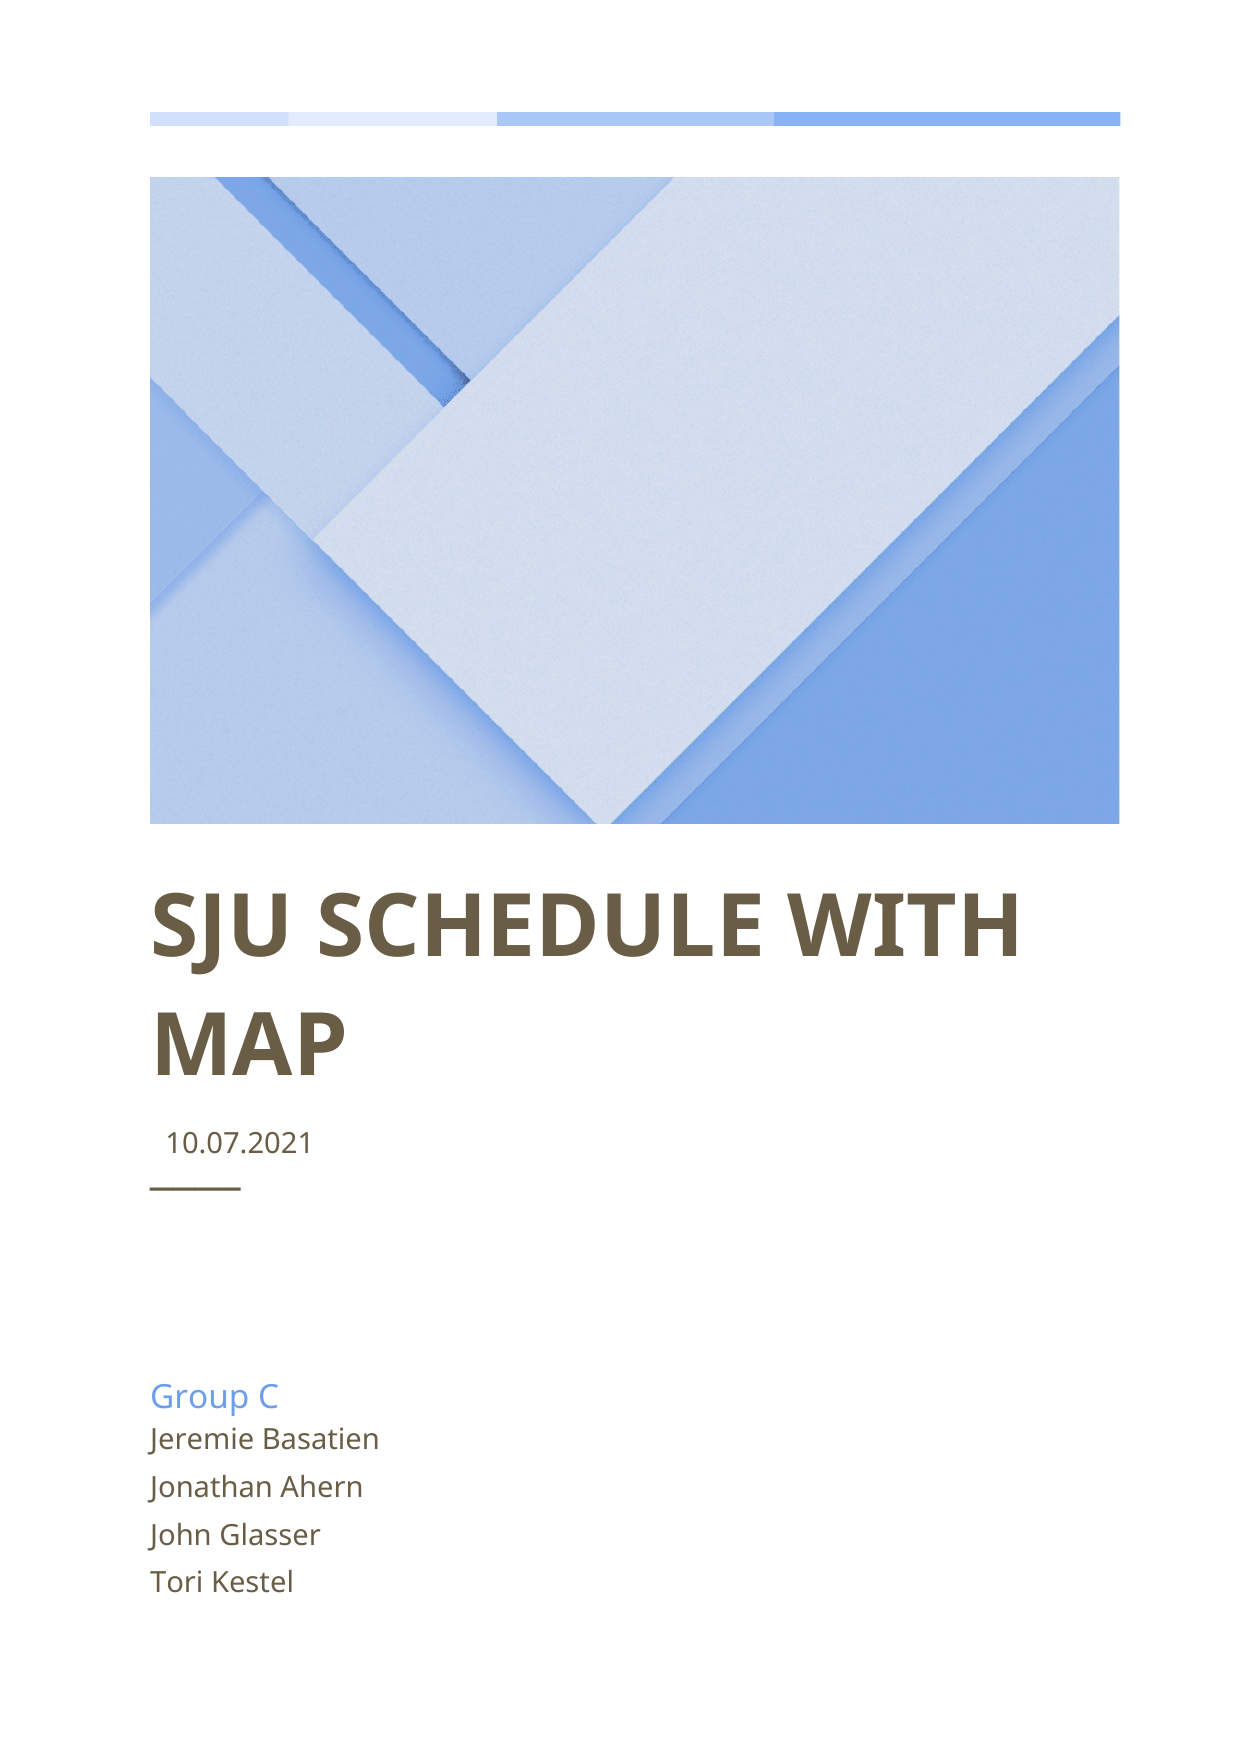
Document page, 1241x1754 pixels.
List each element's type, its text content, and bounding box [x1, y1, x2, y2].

picture [150, 112, 1121, 126]
text ──── [150, 1162, 1090, 1213]
text Group C [150, 1373, 1090, 1419]
picture [150, 177, 1120, 824]
text Jonathan Ahern [150, 1466, 1090, 1506]
text Jeremie Basatien [150, 1419, 1090, 1458]
text John Glasser [150, 1514, 1090, 1553]
title SJU SCHEDULE WITH MAP [150, 863, 1090, 1101]
subtitle 10.07.2021 [150, 1122, 1090, 1162]
text Tori Kestel [150, 1561, 1090, 1601]
